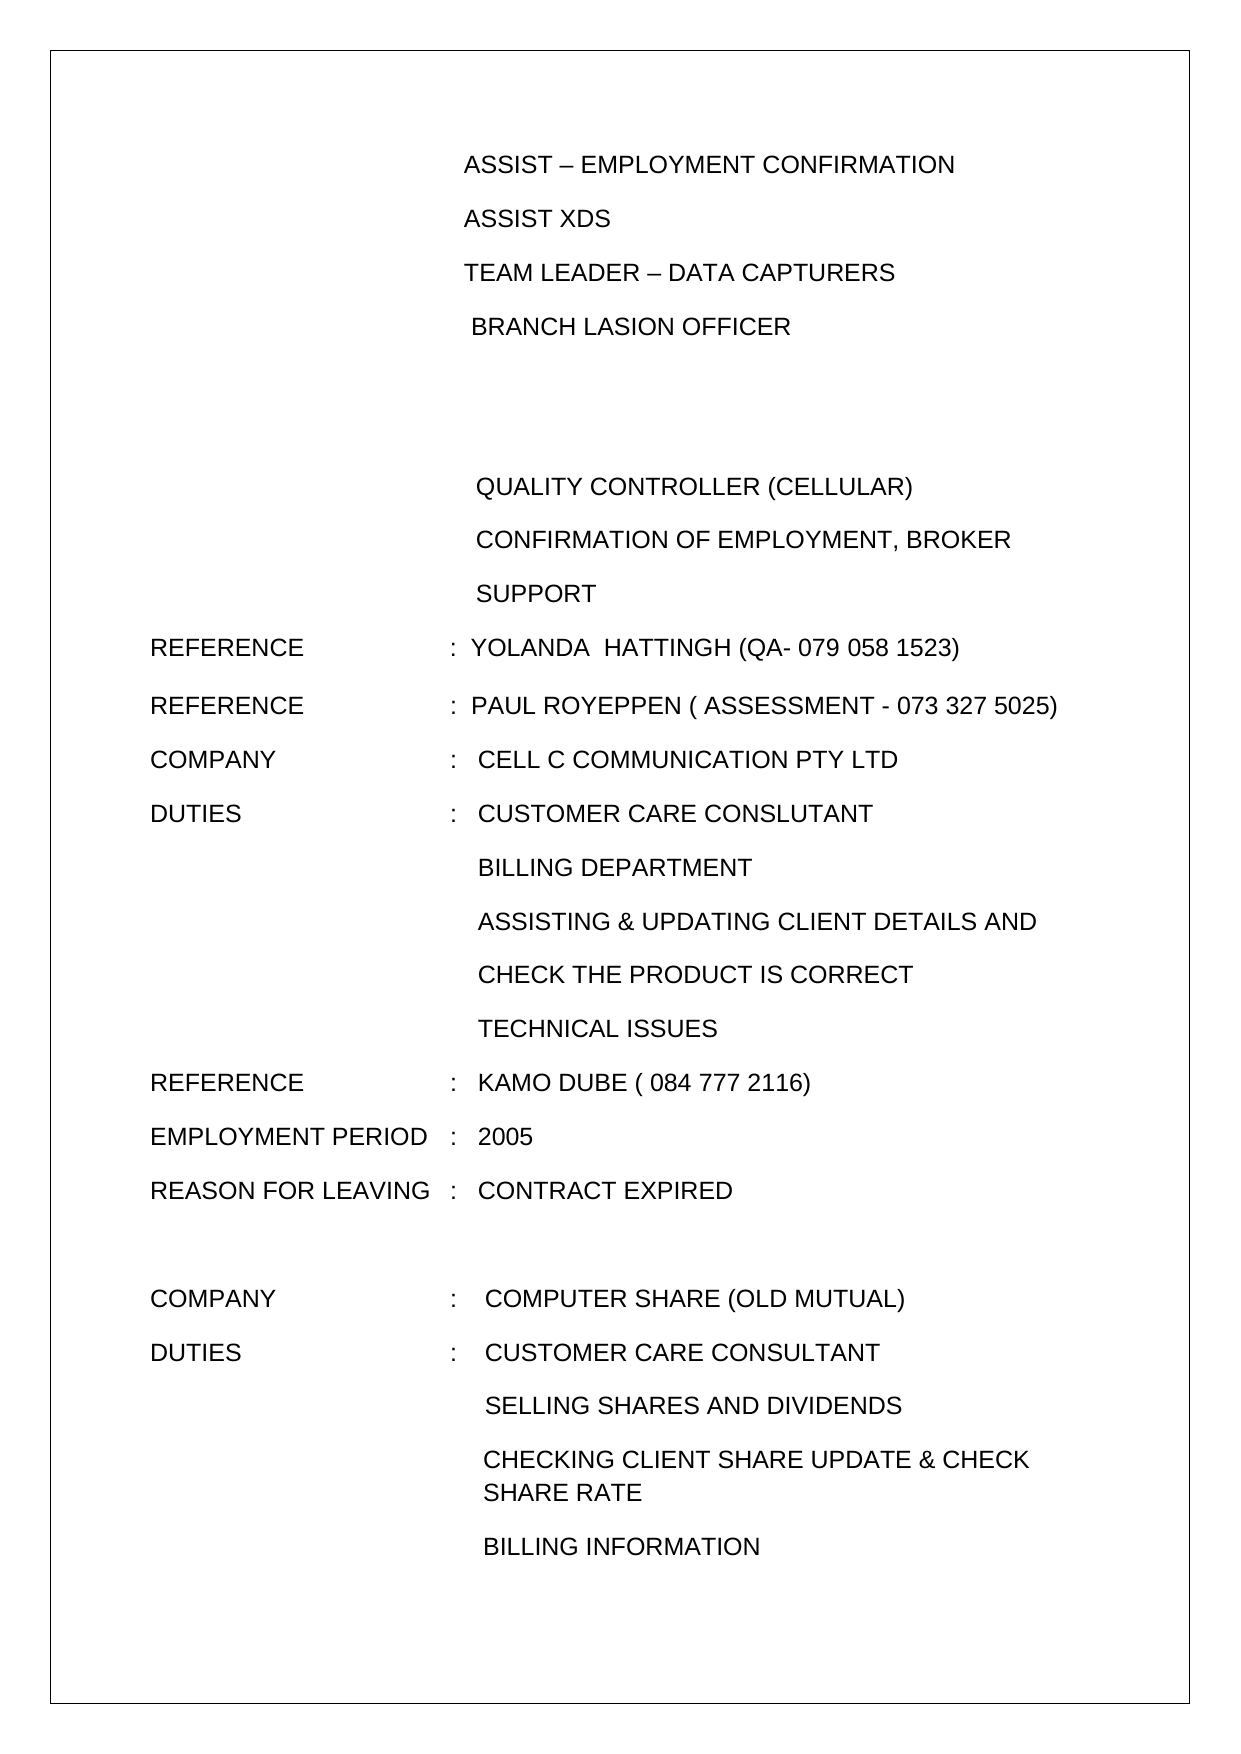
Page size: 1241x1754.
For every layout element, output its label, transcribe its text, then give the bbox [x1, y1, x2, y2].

text SUPPORT [150, 579, 1090, 608]
text DUTIES : CUSTOMER CARE CONSLUTANT [150, 799, 1090, 828]
text TECHNICAL ISSUES [150, 1014, 1090, 1043]
text DUTIES : CUSTOMER CARE CONSULTANT [150, 1337, 1090, 1366]
text REASON FOR LEAVING : CONTRACT EXPIRED [150, 1176, 1090, 1205]
text QUALITY CONTROLLER (CELLULAR) [150, 472, 1090, 500]
text ASSISTING & UPDATING CLIENT DETAILS AND [150, 907, 1090, 935]
text EMPLOYMENT PERIOD : 2005 [150, 1122, 1090, 1151]
text COMPANY : COMPUTER SHARE (OLD MUTUAL) [150, 1284, 1090, 1312]
text COMPANY : CELL C COMMUNICATION PTY LTD [150, 745, 1090, 774]
text ASSIST XDS [150, 204, 1090, 233]
text BILLING INFORMATION [483, 1532, 1090, 1561]
text ASSIST – EMPLOYMENT CONFIRMATION [150, 150, 1090, 179]
text CONFIRMATION OF EMPLOYMENT, BROKER [150, 526, 1090, 554]
text REFERENCE : KAMO DUBE ( 084 777 2116) [150, 1068, 1090, 1097]
text CHECKING CLIENT SHARE UPDATE & CHECK SHARE RATE [483, 1445, 1090, 1507]
text BRANCH LASION OFFICER [150, 312, 1090, 340]
text REFERENCE : PAUL ROYEPPEN ( ASSESSMENT - 073 327 5025) [150, 691, 1090, 720]
text CHECK THE PRODUCT IS CORRECT [150, 961, 1090, 989]
text SELLING SHARES AND DIVIDENDS [150, 1391, 1090, 1420]
text BILLING DEPARTMENT [150, 853, 1090, 882]
text REFERENCE : YOLANDA HATTINGH (QA- 079 058 1523) [150, 633, 1090, 662]
text TEAM LEADER – DATA CAPTURERS [150, 258, 1090, 286]
